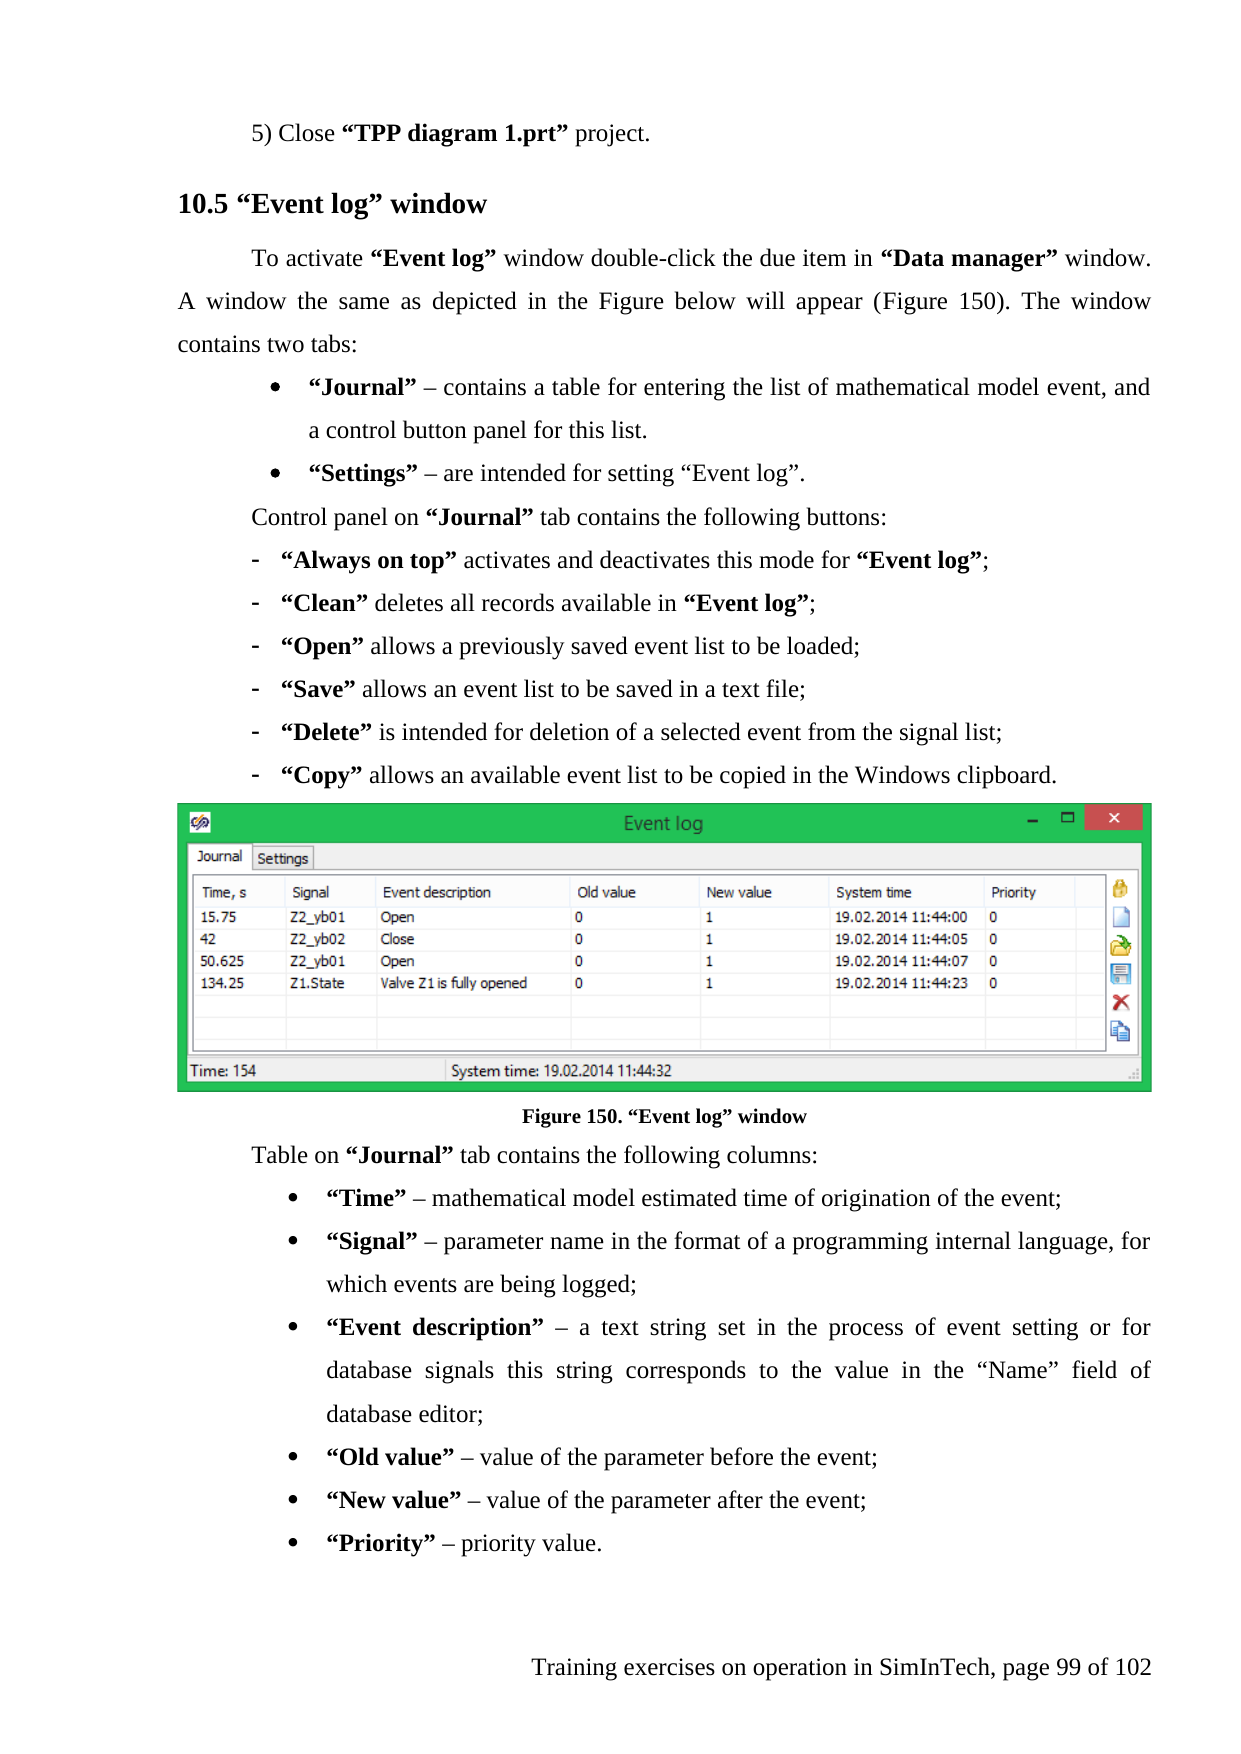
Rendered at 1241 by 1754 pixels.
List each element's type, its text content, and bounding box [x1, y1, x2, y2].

list “Event description” – a text string set in the process of event setting or for database signals this string corresponds to the value in the “Name” field of database editor; [288, 1312, 1152, 1427]
list “Delete” is intended for deletion of a selected event from the signal list; [251, 717, 1152, 746]
list Close “TPP diagram 1.prt” project. [177, 118, 1152, 147]
text Control panel on “Journal” tab contains the following buttons: [177, 502, 1152, 530]
subtitle “Event log” window [177, 186, 1152, 220]
list “Open” allows a previously saved event list to be loaded; [251, 631, 1152, 660]
list “Clean” deletes all records available in “Event log”; [251, 588, 1152, 617]
list “Always on top” activates and deactivates this mode for “Event log”; [251, 545, 1152, 573]
list “Time” – mathematical model estimated time of origination of the event; [288, 1183, 1152, 1212]
list “Journal” – contains a table for entering the list of mathematical model event, and a control button panel for this list. [271, 372, 1152, 444]
list “New value” – value of the parameter after the event; [288, 1485, 1152, 1514]
list “Copy” allows an available event list to be copied in the Windows clipboard. [251, 760, 1152, 789]
text Table on “Journal” tab contains the following columns: [177, 1140, 1152, 1169]
list “Signal” – parameter name in the format of a programming internal language, for which events are being logged; [288, 1226, 1152, 1298]
list “Settings” – are intended for setting “Event log”. [271, 458, 1152, 487]
list “Save” allows an event list to be saved in a text file; [251, 674, 1152, 703]
list “Old value” – value of the parameter before the event; [288, 1442, 1152, 1471]
text To activate “Event log” window double-click the due item in “Data manager” window. A window the same as depicted in the Figure below will appear (Figure 150). The window contains two tabs: [177, 243, 1152, 358]
picture [177, 803, 1152, 1092]
text Figure 150. “Event log” window [177, 1104, 1152, 1128]
list “Priority” – priority value. [288, 1528, 1152, 1557]
